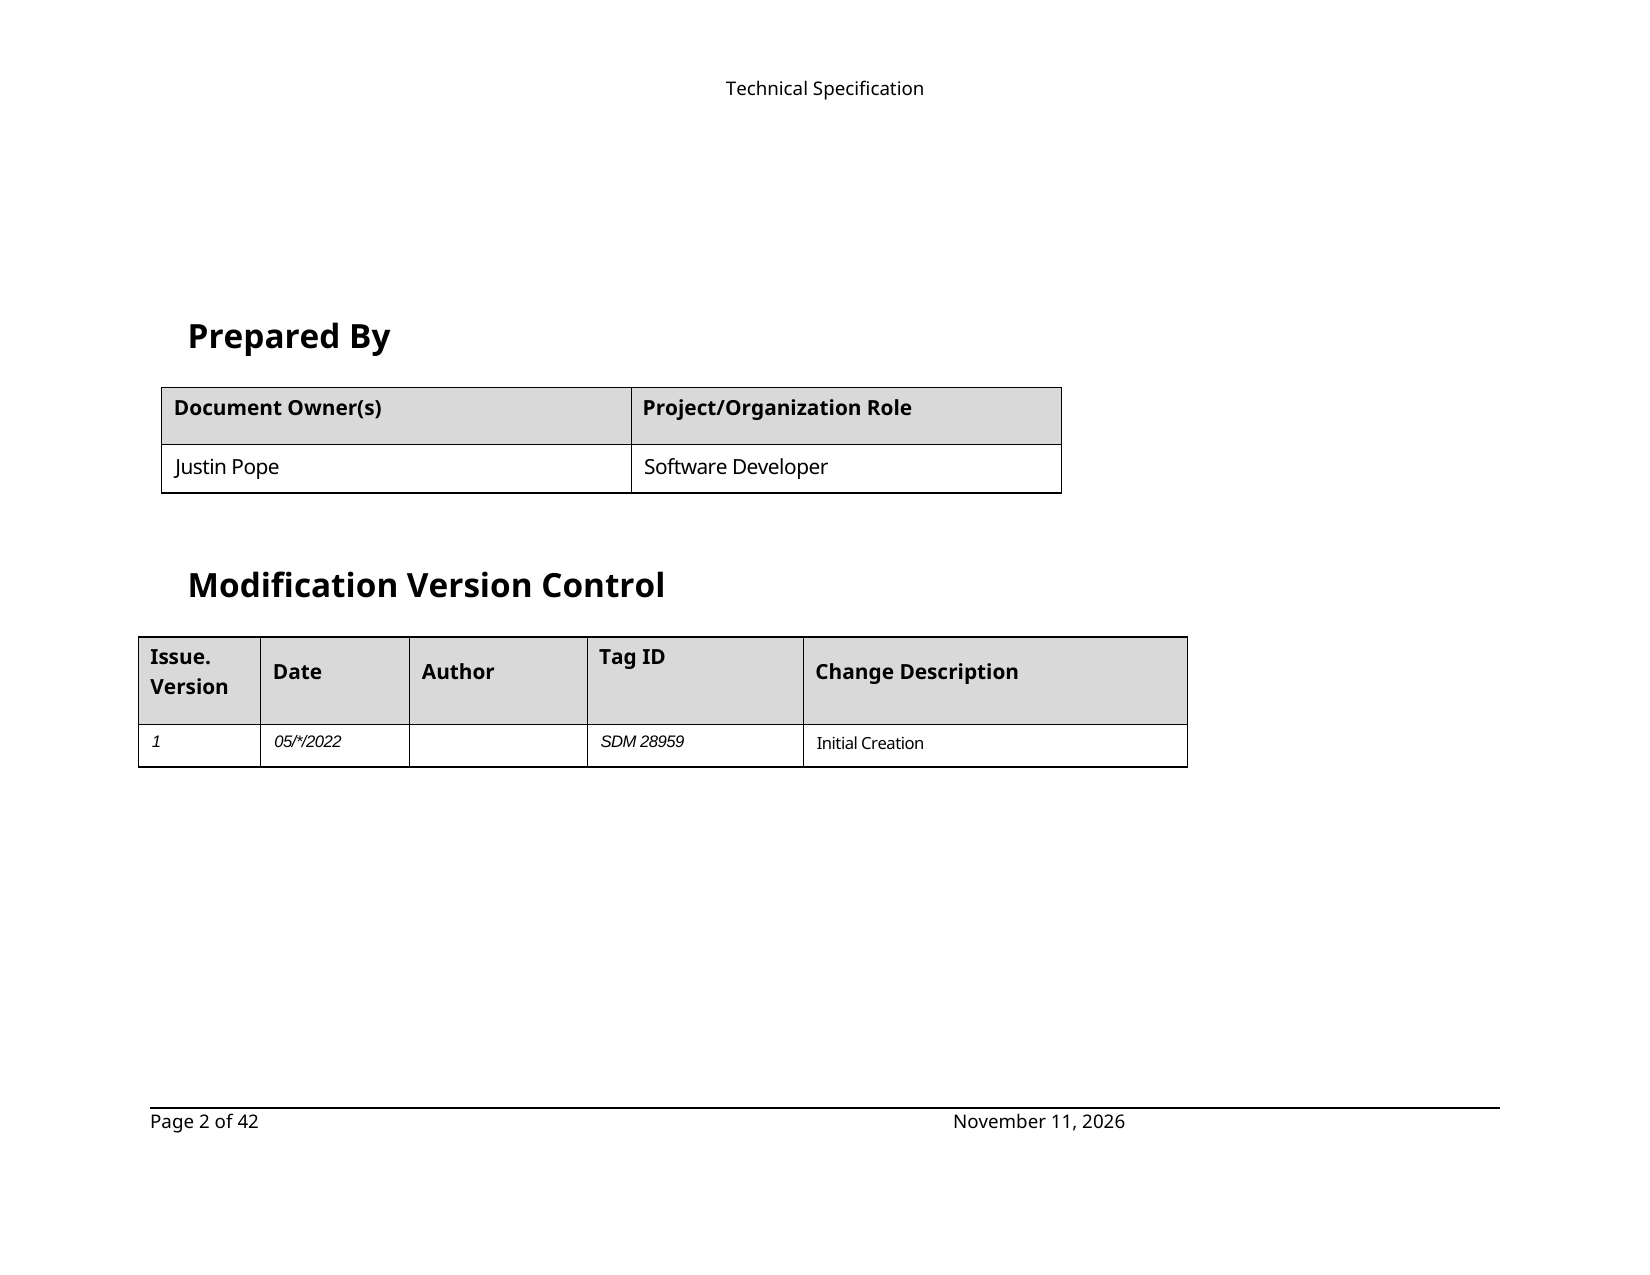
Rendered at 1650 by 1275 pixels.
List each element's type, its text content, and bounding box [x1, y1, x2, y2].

table_cell Initial Creation [804, 725, 1187, 766]
table_header Author [410, 638, 587, 724]
table_cell Software Developer [632, 445, 1061, 492]
table_header Tag ID [588, 638, 803, 724]
table_cell SDM 28959 [588, 725, 803, 766]
table_header Date [261, 638, 409, 724]
table_header Change Description [804, 638, 1187, 724]
table_header Document Owner(s) [162, 388, 631, 444]
table_header Issue. Version [139, 638, 260, 724]
table_cell 05/*/2022 [261, 725, 409, 766]
table_cell Justin Pope [162, 445, 631, 492]
table_header Project/Organization Role [632, 388, 1061, 444]
subtitle Modification Version Control [187, 562, 1500, 607]
table_cell [410, 725, 587, 766]
table_cell 1 [139, 725, 260, 766]
subtitle Prepared By [187, 313, 1500, 358]
